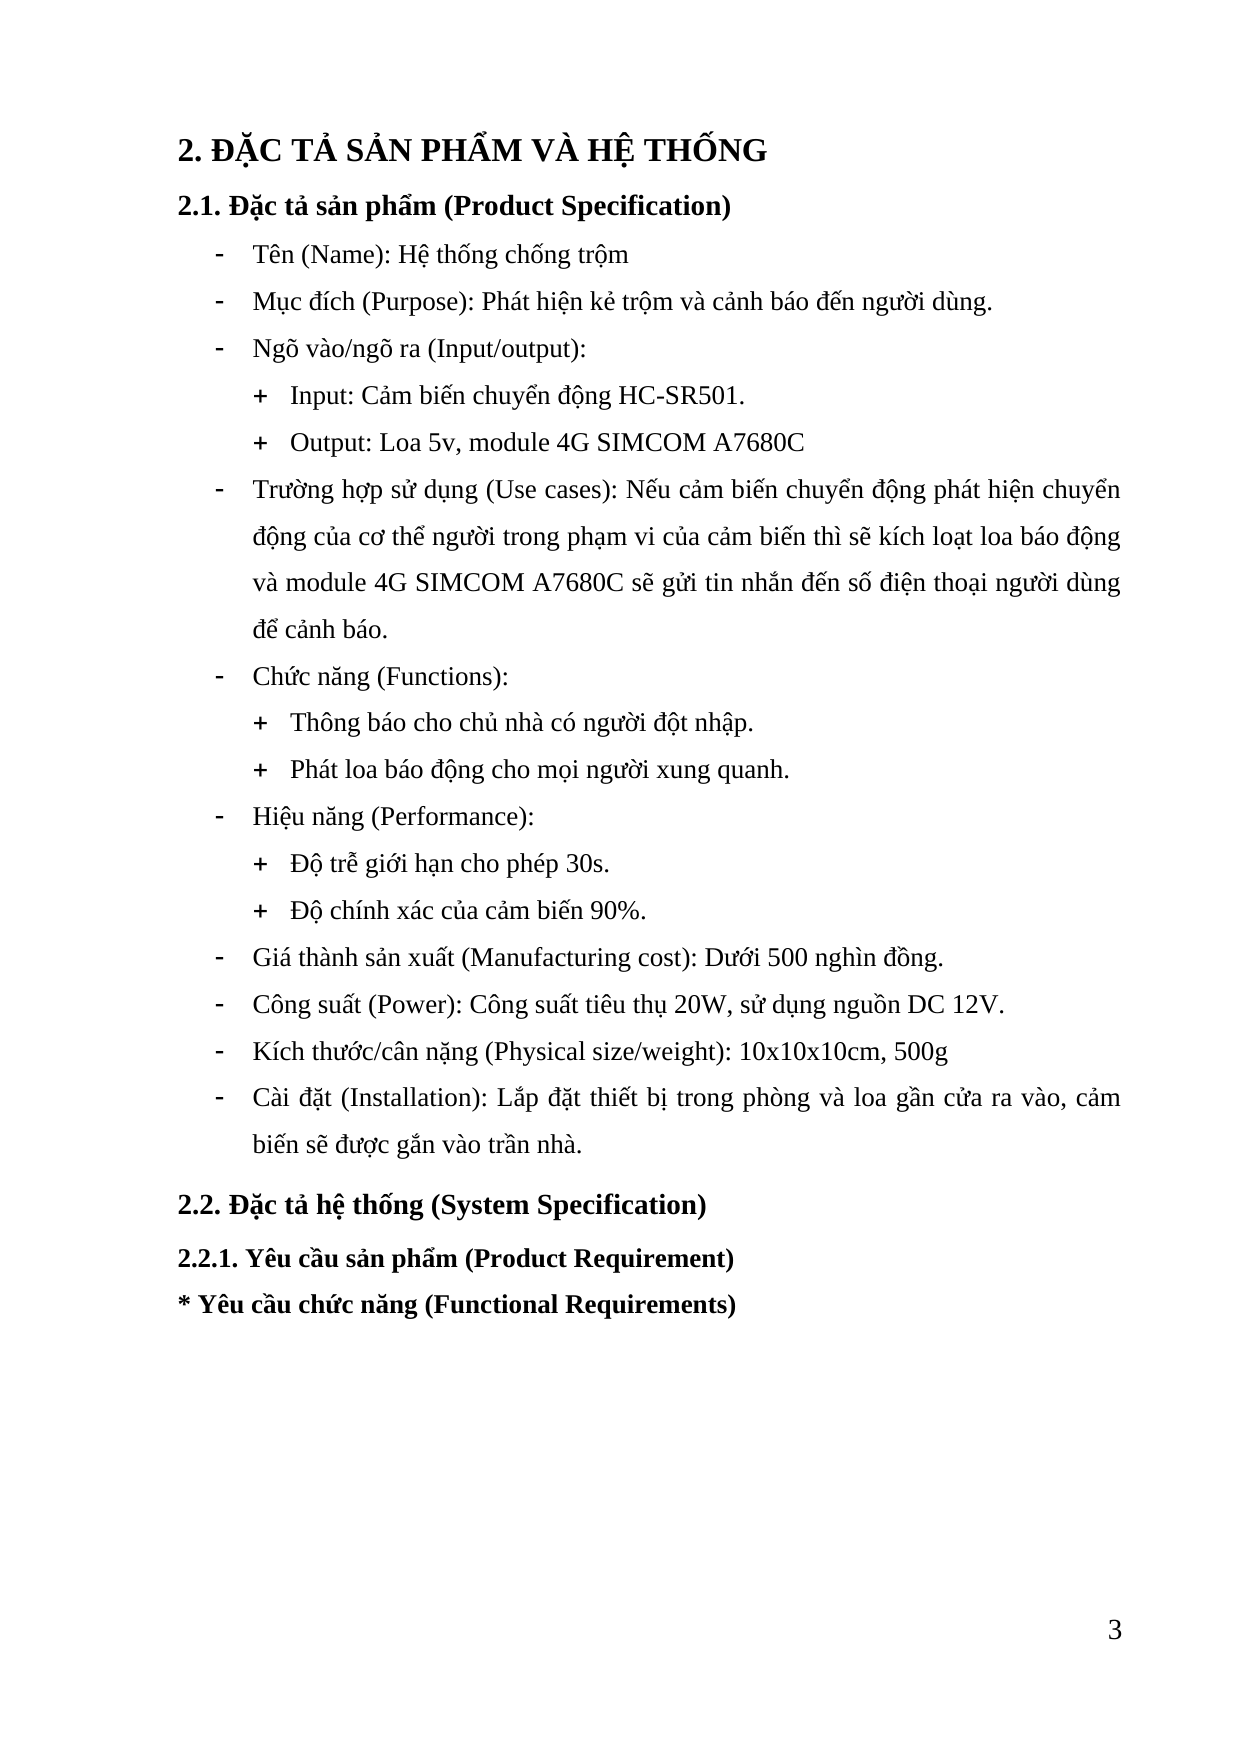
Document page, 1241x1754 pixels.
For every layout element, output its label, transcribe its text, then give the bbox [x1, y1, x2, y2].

list Kích thước/cân nặng (Physical size/weight): 10x10x10cm, 500g [215, 1034, 1122, 1066]
list Input: Cảm biến chuyển động HC-SR501. [252, 379, 1122, 410]
list Tên (Name): Hệ thống chống trộm [215, 238, 1122, 270]
list Output: Loa 5v, module 4G SIMCOM A7680C [252, 426, 1122, 457]
list Phát loa báo động cho mọi người xung quanh. [252, 753, 1122, 784]
subtitle 2. ĐẶC TẢ SẢN PHẨM VÀ HỆ THỐNG [177, 131, 1122, 169]
list Độ chính xác của cảm biến 90%. [252, 894, 1122, 925]
list Hiệu năng (Performance): [215, 800, 1122, 831]
list Độ trễ giới hạn cho phép 30s. [252, 847, 1122, 878]
list Chức năng (Functions): [215, 659, 1122, 691]
list Ngõ vào/ngõ ra (Input/output): [215, 332, 1122, 363]
list Giá thành sản xuất (Manufacturing cost): Dưới 500 nghìn đồng. [215, 941, 1122, 972]
subtitle 2.2.1. Yêu cầu sản phẩm (Product Requirement) [177, 1242, 1122, 1273]
list Thông báo cho chủ nhà có người đột nhập. [252, 706, 1122, 738]
list Trường hợp sử dụng (Use cases): Nếu cảm biến chuyển động phát hiện chuyển động của cơ thể người trong phạm vi của cảm biến thì sẽ kích loạt loa báo động và module 4G SIMCOM A7680C sẽ gửi tin nhắn đến số điện thoại người dùng để cảnh báo. [215, 473, 1122, 644]
subtitle 2.1. Đặc tả sản phẩm (Product Specification) [177, 188, 1122, 222]
text * Yêu cầu chức năng (Functional Requirements) [177, 1288, 1122, 1320]
subtitle 2.2. Đặc tả hệ thống (System Specification) [177, 1187, 1122, 1221]
list Cài đặt (Installation): Lắp đặt thiết bị trong phòng và loa gần cửa ra vào, cảm biến sẽ được gắn vào trần nhà. [215, 1081, 1122, 1159]
list Công suất (Power): Công suất tiêu thụ 20W, sử dụng nguồn DC 12V. [215, 988, 1122, 1019]
list Mục đích (Purpose): Phát hiện kẻ trộm và cảnh báo đến người dùng. [215, 285, 1122, 317]
